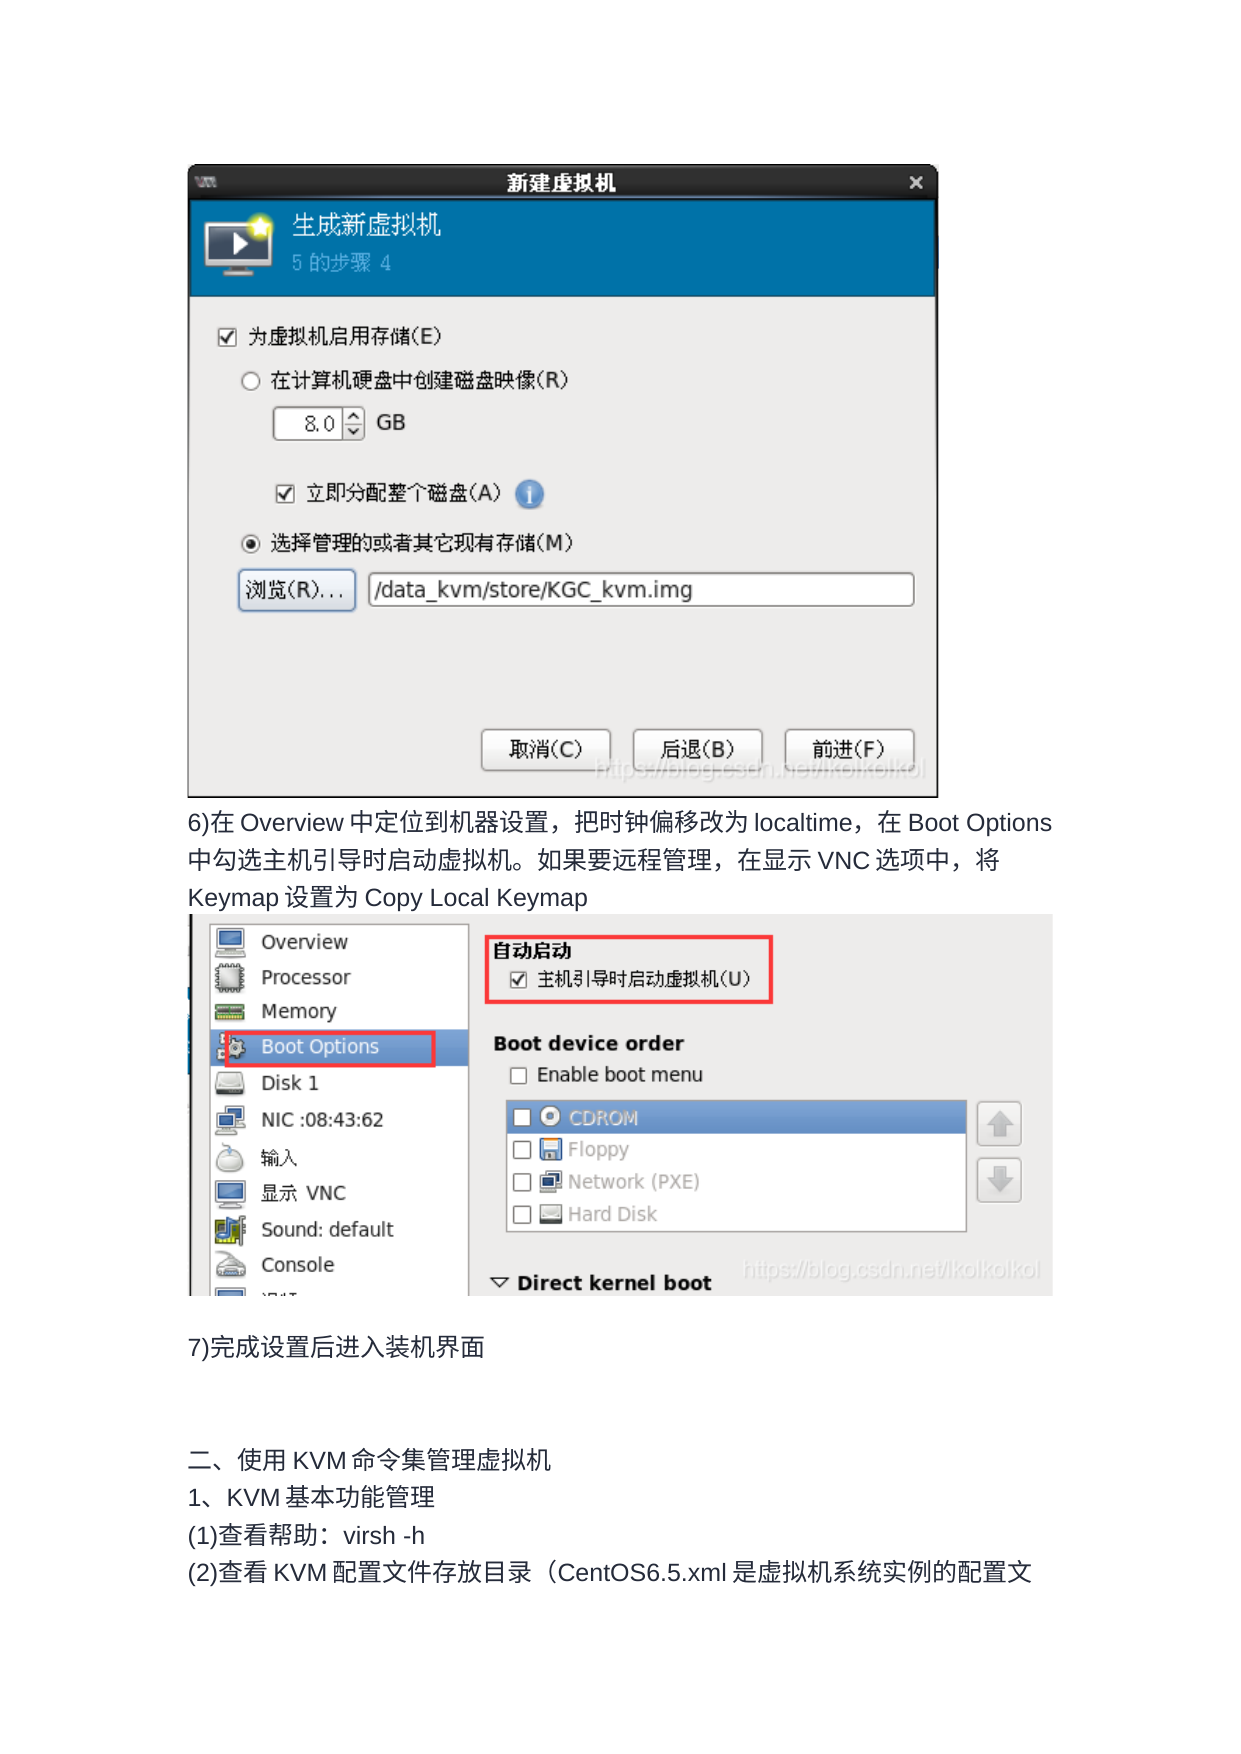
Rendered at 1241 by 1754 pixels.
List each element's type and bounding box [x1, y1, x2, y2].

text [187, 1296, 1053, 1589]
picture [187, 914, 1053, 1296]
picture [187, 164, 939, 798]
text [187, 164, 1053, 914]
